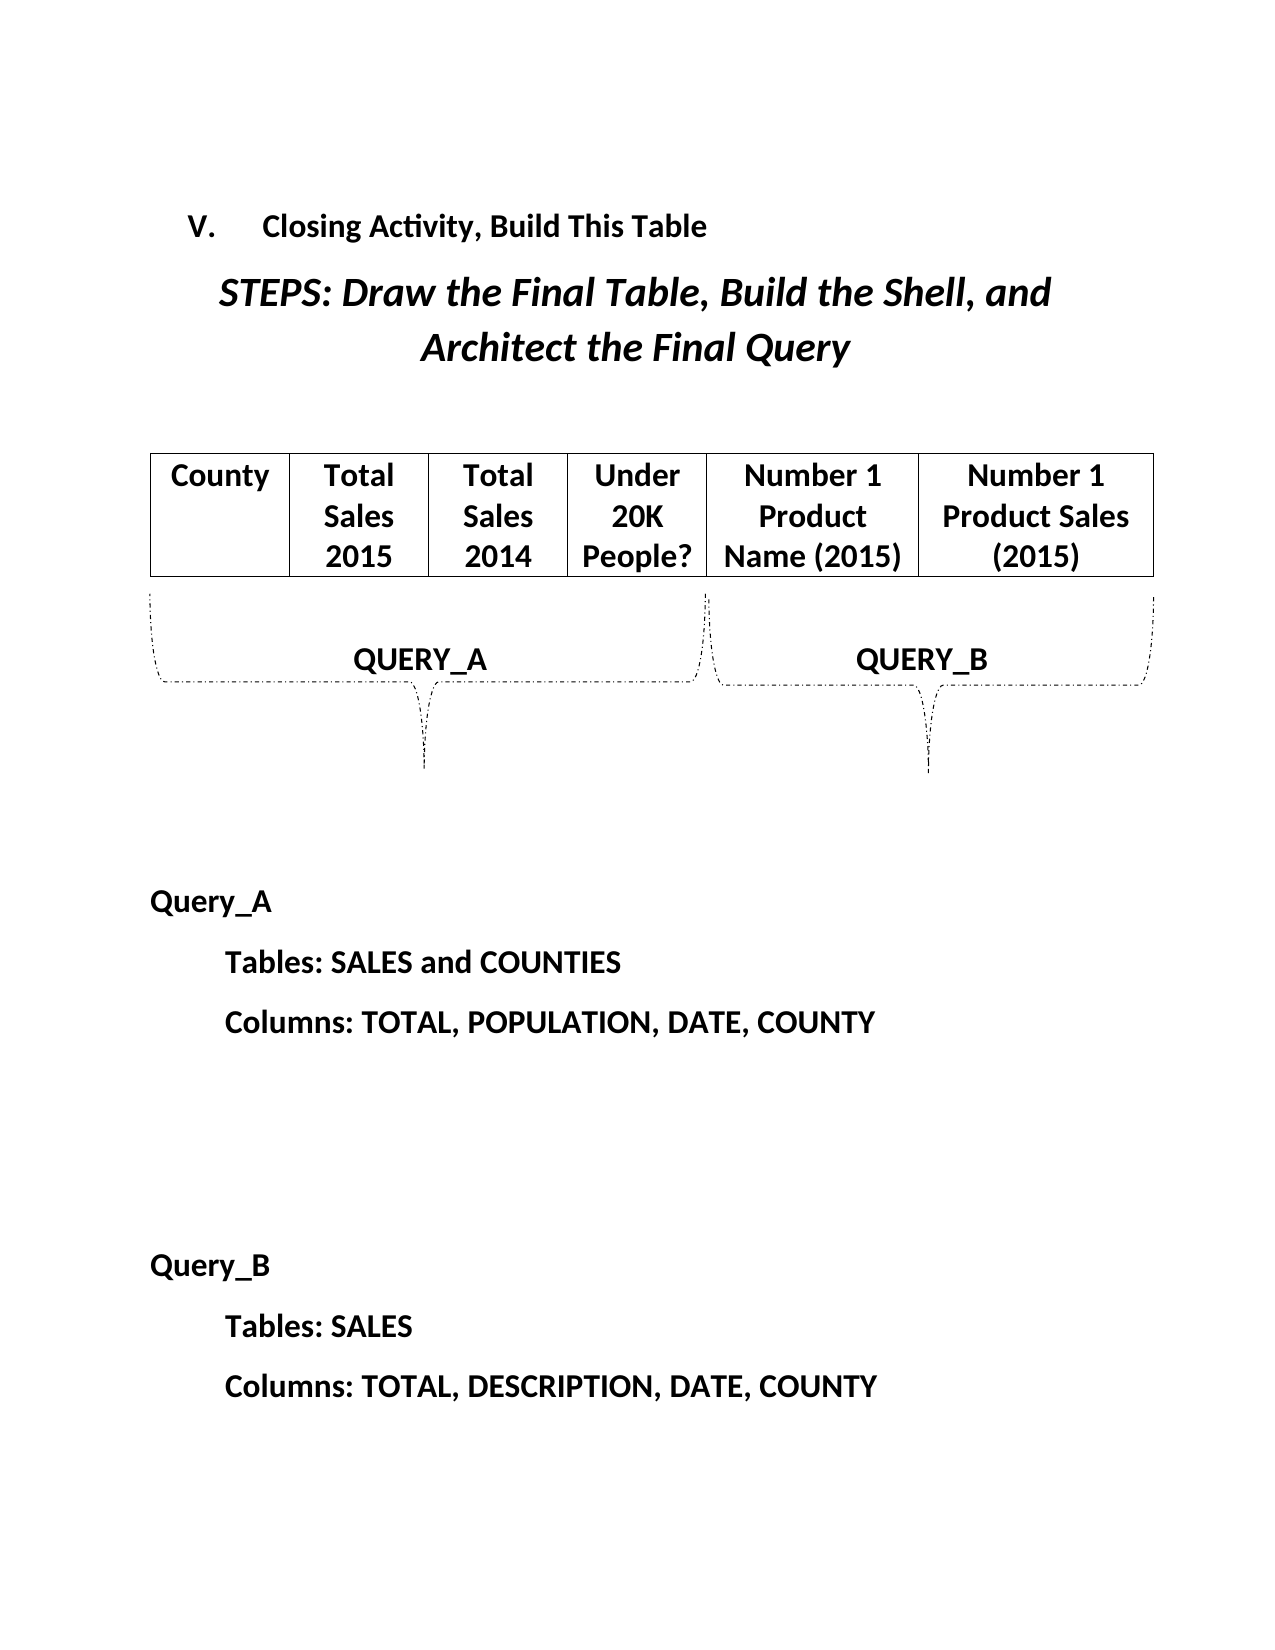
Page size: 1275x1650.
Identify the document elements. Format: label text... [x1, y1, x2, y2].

text STEPS: Draw the Final Table, Build the Shell, and Architect the Final Query [150, 266, 1125, 371]
table_header Total Sales 2014 [429, 454, 567, 576]
table_header Under 20K People? [568, 454, 706, 576]
text Query_A [150, 880, 1125, 921]
text Tables: SALES and COUNTIES [150, 941, 1125, 982]
text Columns: TOTAL, DESCRIPTION, DATE, COUNTY [150, 1365, 1125, 1406]
text Query_B [150, 1244, 1125, 1285]
text Tables: SALES [150, 1304, 1125, 1345]
table_header County [151, 454, 289, 576]
list Closing Activity, Build This Table [187, 205, 1125, 246]
table_header Number 1 Product Sales (2015) [919, 454, 1153, 576]
table_header Total Sales 2015 [290, 454, 428, 576]
text QUERY_A QUERY_B [150, 638, 1125, 678]
text Columns: TOTAL, POPULATION, DATE, COUNTY [150, 1001, 1125, 1042]
table_header Number 1 Product Name (2015) [707, 454, 918, 576]
